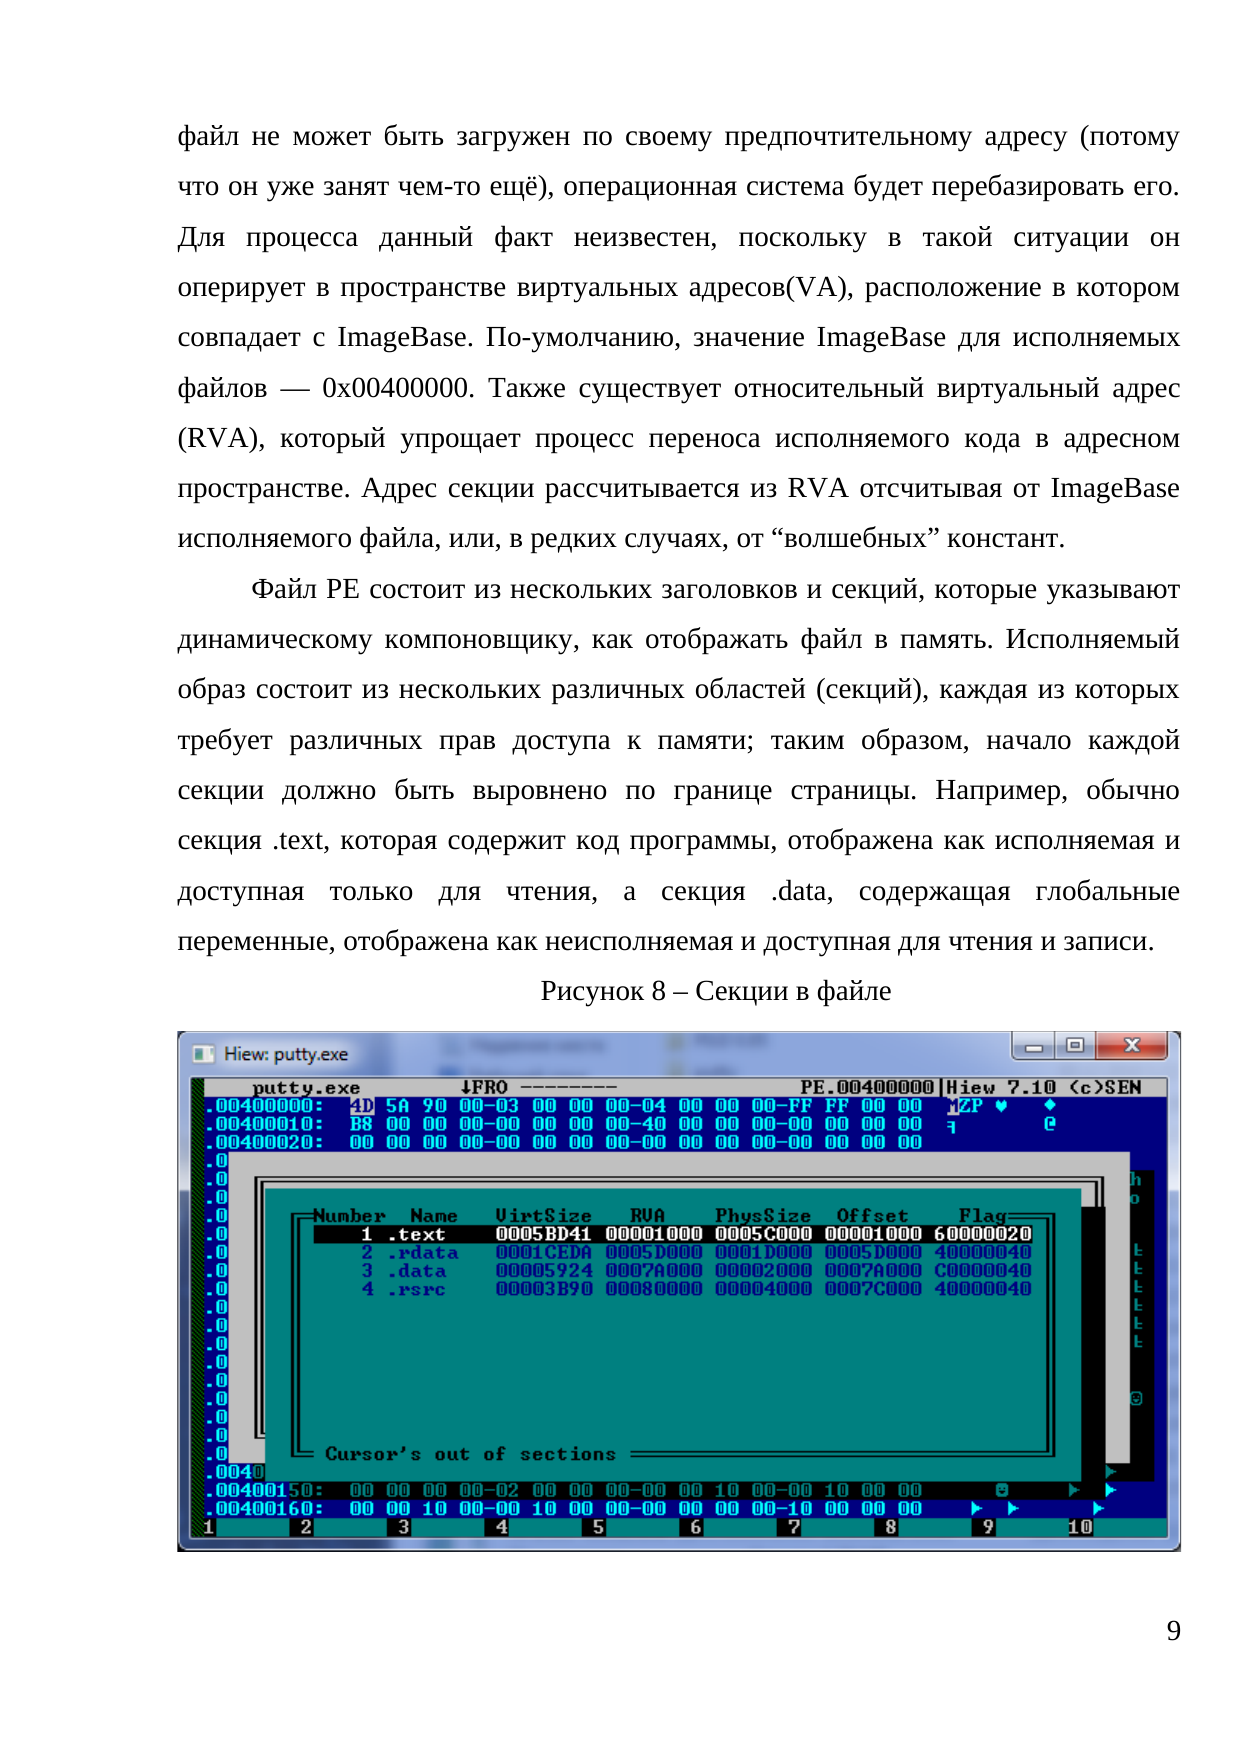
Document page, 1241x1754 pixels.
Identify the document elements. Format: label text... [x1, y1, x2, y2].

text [177, 118, 1181, 554]
text Рисунок 8 – Секции в файле [177, 973, 1181, 1007]
text Файл PE состоит из нескольких заголовков и секций, которые указывают динамическому компоновщику, как отображать файл в память. Исполняемый образ состоит из нескольких различных областей (секций), каждая из которых требует различных прав доступа к памяти; таким образом, начало каждой секции должно быть выровнено по границе страницы. Например, обычно секция .text, которая содержит код программы, отображена как исполняемая и доступная только для чтения, а секция .data, содержащая глобальные переменные, отображена как неисполняемая и доступная для чтения и записи. [177, 571, 1181, 957]
picture [177, 1031, 1182, 1552]
